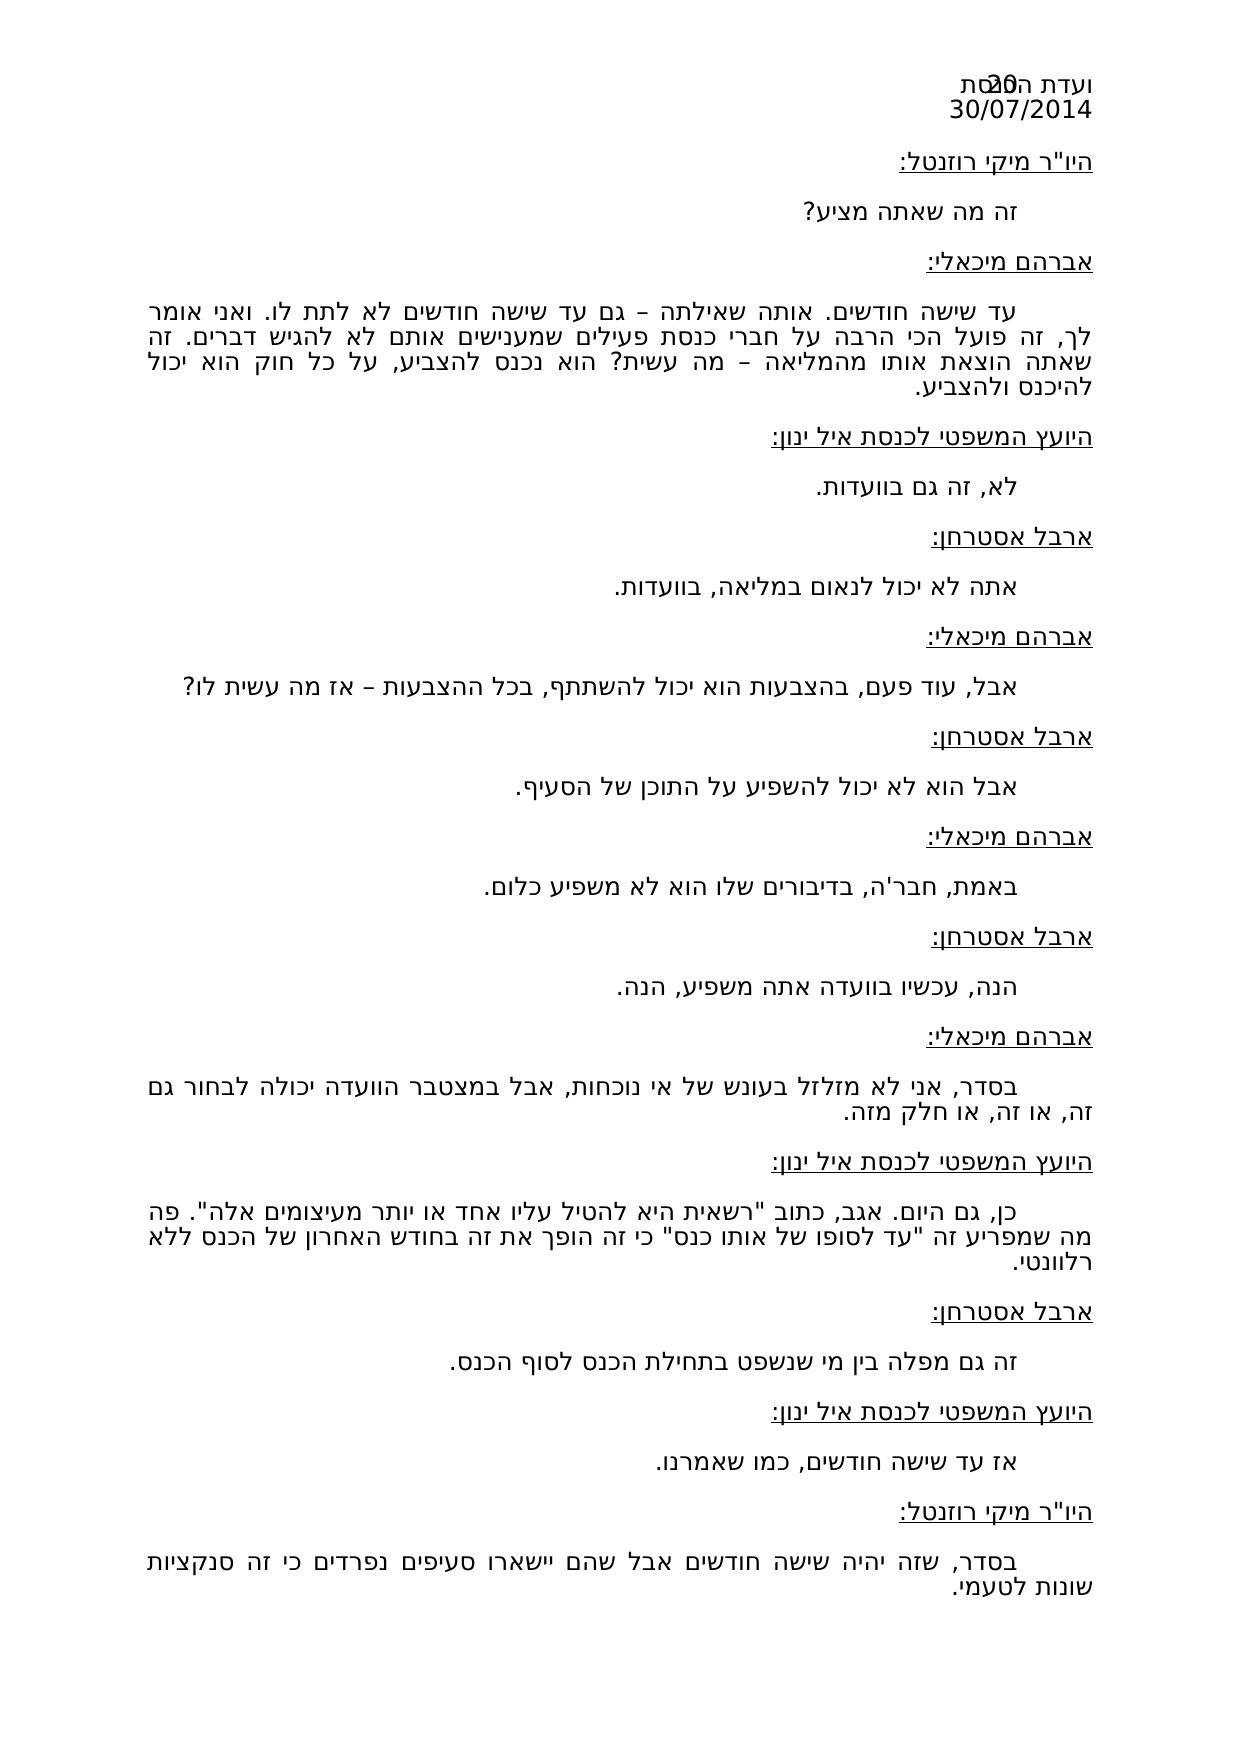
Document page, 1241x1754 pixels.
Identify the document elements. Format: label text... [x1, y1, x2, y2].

text ארבל אסטרחן: [147, 725, 1093, 750]
text הנה, עכשיו בוועדה אתה משפיע, הנה. [147, 975, 1093, 1000]
text היו"ר מיקי רוזנטל: [147, 150, 1093, 175]
text אבל הוא לא יכול להשפיע על התוכן של הסעיף. [147, 775, 1093, 800]
text אתה לא יכול לנאום במליאה, בוועדות. [147, 575, 1093, 600]
text היועץ המשפטי לכנסת איל ינון: [147, 1400, 1093, 1425]
text ארבל אסטרחן: [147, 525, 1093, 550]
text ארבל אסטרחן: [147, 1300, 1093, 1325]
text בסדר, אני לא מזלזל בעונש של אי נוכחות, אבל במצטבר הוועדה יכולה לבחור גם זה, או זה, או חלק מזה. [147, 1075, 1093, 1125]
text זה מה שאתה מציע? [147, 200, 1093, 225]
text אברהם מיכאלי: [147, 1025, 1093, 1050]
text עד שישה חודשים. אותה שאילתה – גם עד שישה חודשים לא לתת לו. ואני אומר לך, זה פועל הכי הרבה על חברי כנסת פעילים שמענישים אותם לא להגיש דברים. זה שאתה הוצאת אותו מהמליאה – מה עשית? הוא נכנס להצביע, על כל חוק הוא יכול להיכנס ולהצביע. [147, 300, 1093, 400]
text בסדר, שזה יהיה שישה חודשים אבל שהם יישארו סעיפים נפרדים כי זה סנקציות שונות לטעמי. [147, 1550, 1093, 1600]
text אברהם מיכאלי: [147, 825, 1093, 850]
text היועץ המשפטי לכנסת איל ינון: [147, 1150, 1093, 1175]
text ארבל אסטרחן: [147, 925, 1093, 950]
text היועץ המשפטי לכנסת איל ינון: [147, 425, 1093, 450]
text לא, זה גם בוועדות. [147, 475, 1093, 500]
text אברהם מיכאלי: [147, 250, 1093, 275]
text אז עד שישה חודשים, כמו שאמרנו. [147, 1450, 1093, 1475]
text זה גם מפלה בין מי שנשפט בתחילת הכנס לסוף הכנס. [147, 1350, 1093, 1375]
text היו"ר מיקי רוזנטל: [147, 1500, 1093, 1525]
text אברהם מיכאלי: [147, 625, 1093, 650]
text אבל, עוד פעם, בהצבעות הוא יכול להשתתף, בכל ההצבעות – אז מה עשית לו? [147, 675, 1093, 700]
text כן, גם היום. אגב, כתוב "רשאית היא להטיל עליו אחד או יותר מעיצומים אלה". פה מה שמפריע זה "עד לסופו של אותו כנס" כי זה הופך את זה בחודש האחרון של הכנס ללא רלוונטי. [147, 1200, 1093, 1275]
text באמת, חבר'ה, בדיבורים שלו הוא לא משפיע כלום. [147, 875, 1093, 900]
